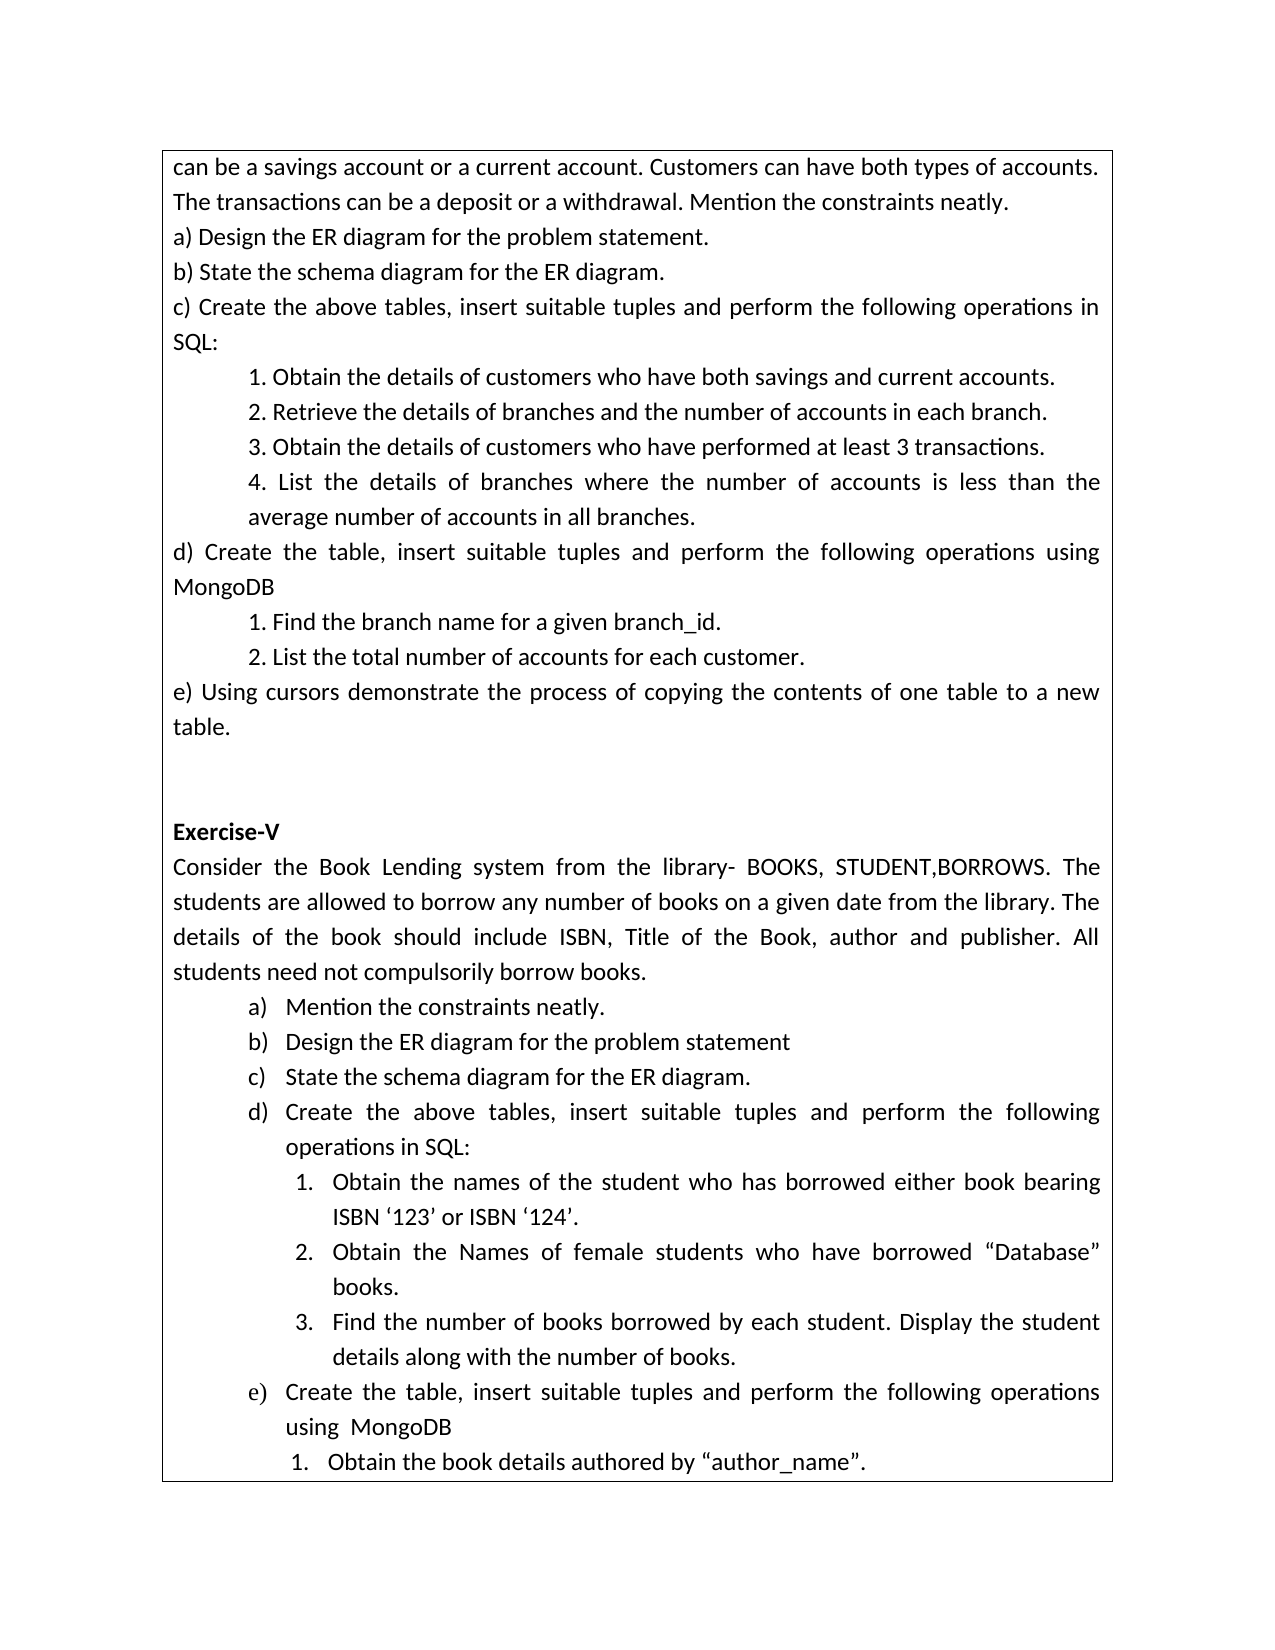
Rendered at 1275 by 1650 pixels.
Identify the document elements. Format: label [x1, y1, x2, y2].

table_cell [163, 151, 1112, 1481]
